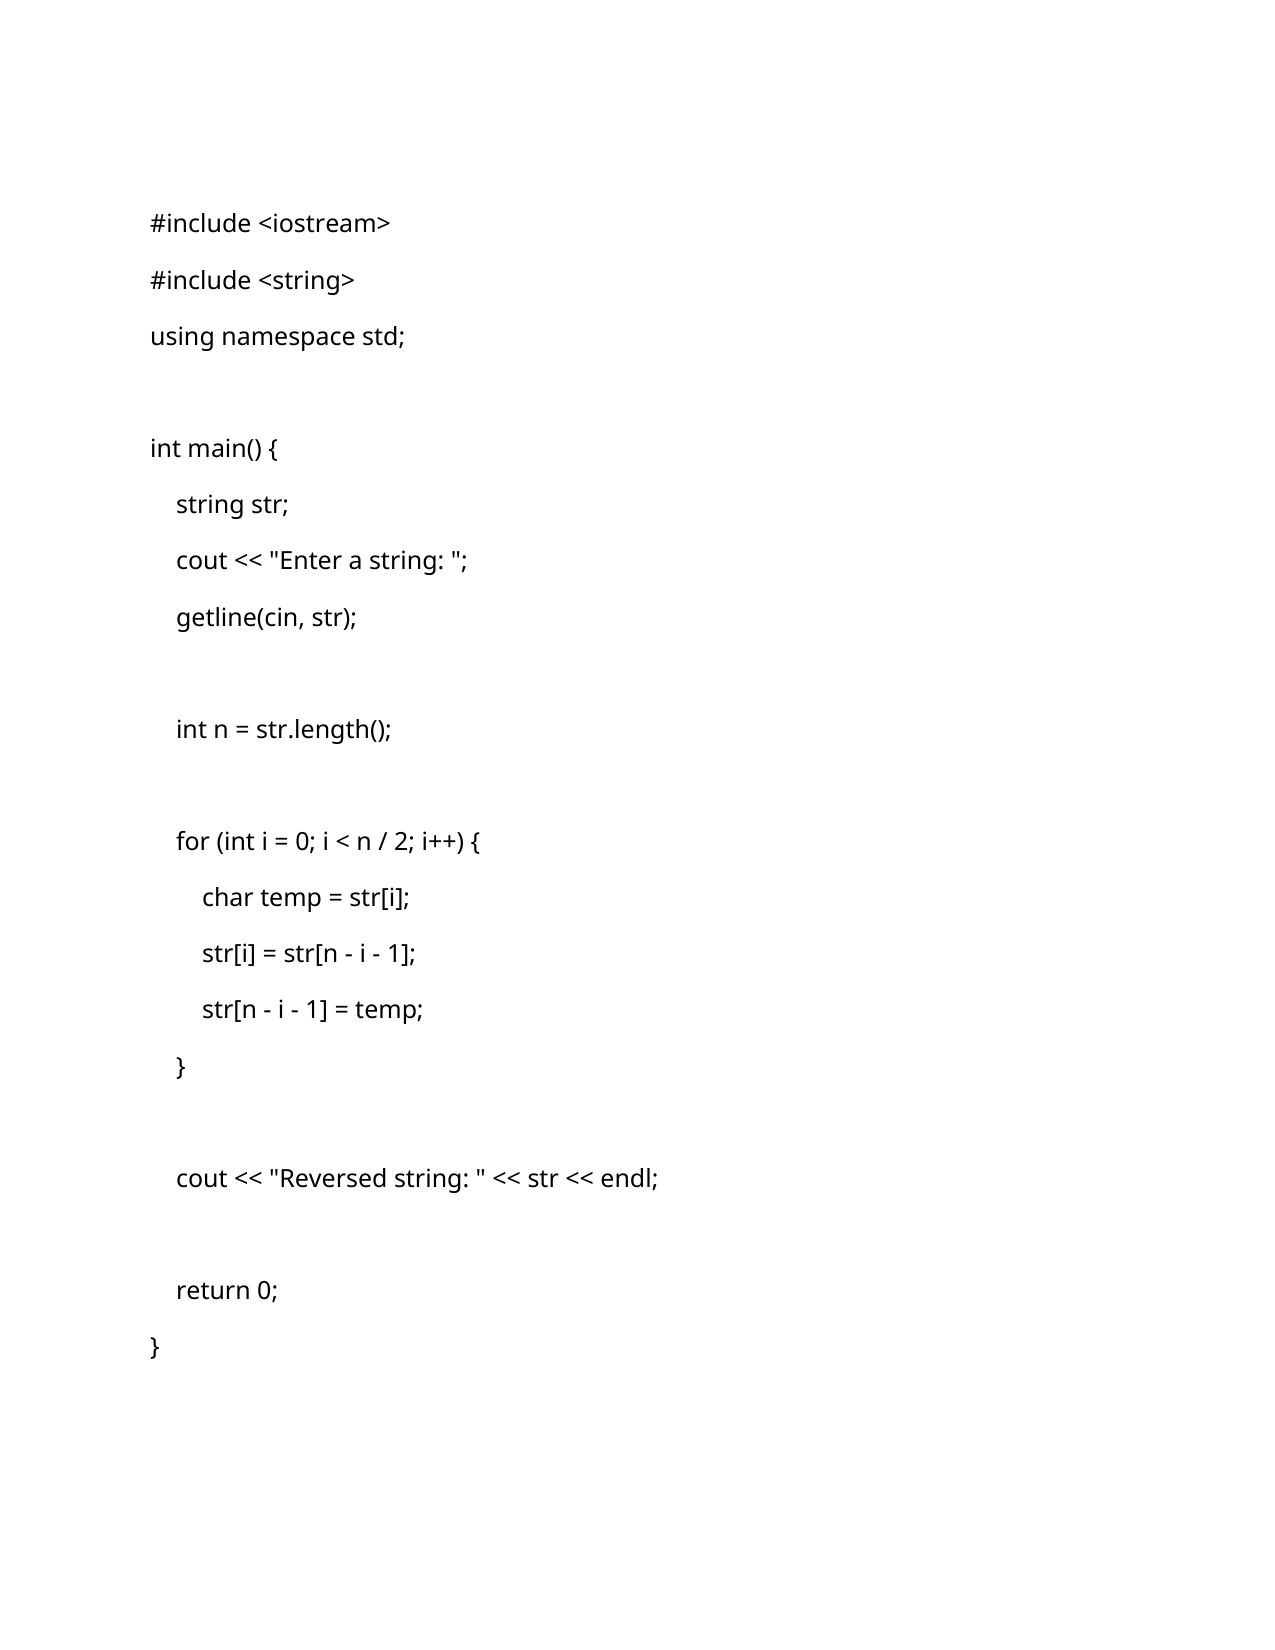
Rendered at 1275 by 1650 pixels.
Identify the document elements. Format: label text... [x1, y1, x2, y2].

text cout << "Reversed string: " << str << endl; [150, 1161, 1125, 1195]
text #include <iostream> [150, 206, 1125, 240]
text cout << "Enter a string: "; [150, 543, 1125, 577]
text int n = str.length(); [150, 711, 1125, 746]
text str[i] = str[n - i - 1]; [150, 936, 1125, 970]
text char temp = str[i]; [150, 880, 1125, 914]
text return 0; [150, 1273, 1125, 1307]
text for (int i = 0; i < n / 2; i++) { [150, 824, 1125, 858]
text str[n - i - 1] = temp; [150, 992, 1125, 1026]
text #include <string> [150, 262, 1125, 296]
text } [150, 1048, 1125, 1082]
text using namespace std; [150, 318, 1125, 352]
text getline(cin, str); [150, 599, 1125, 633]
text int main() { [150, 431, 1125, 465]
text } [150, 1329, 1125, 1363]
text string str; [150, 487, 1125, 521]
